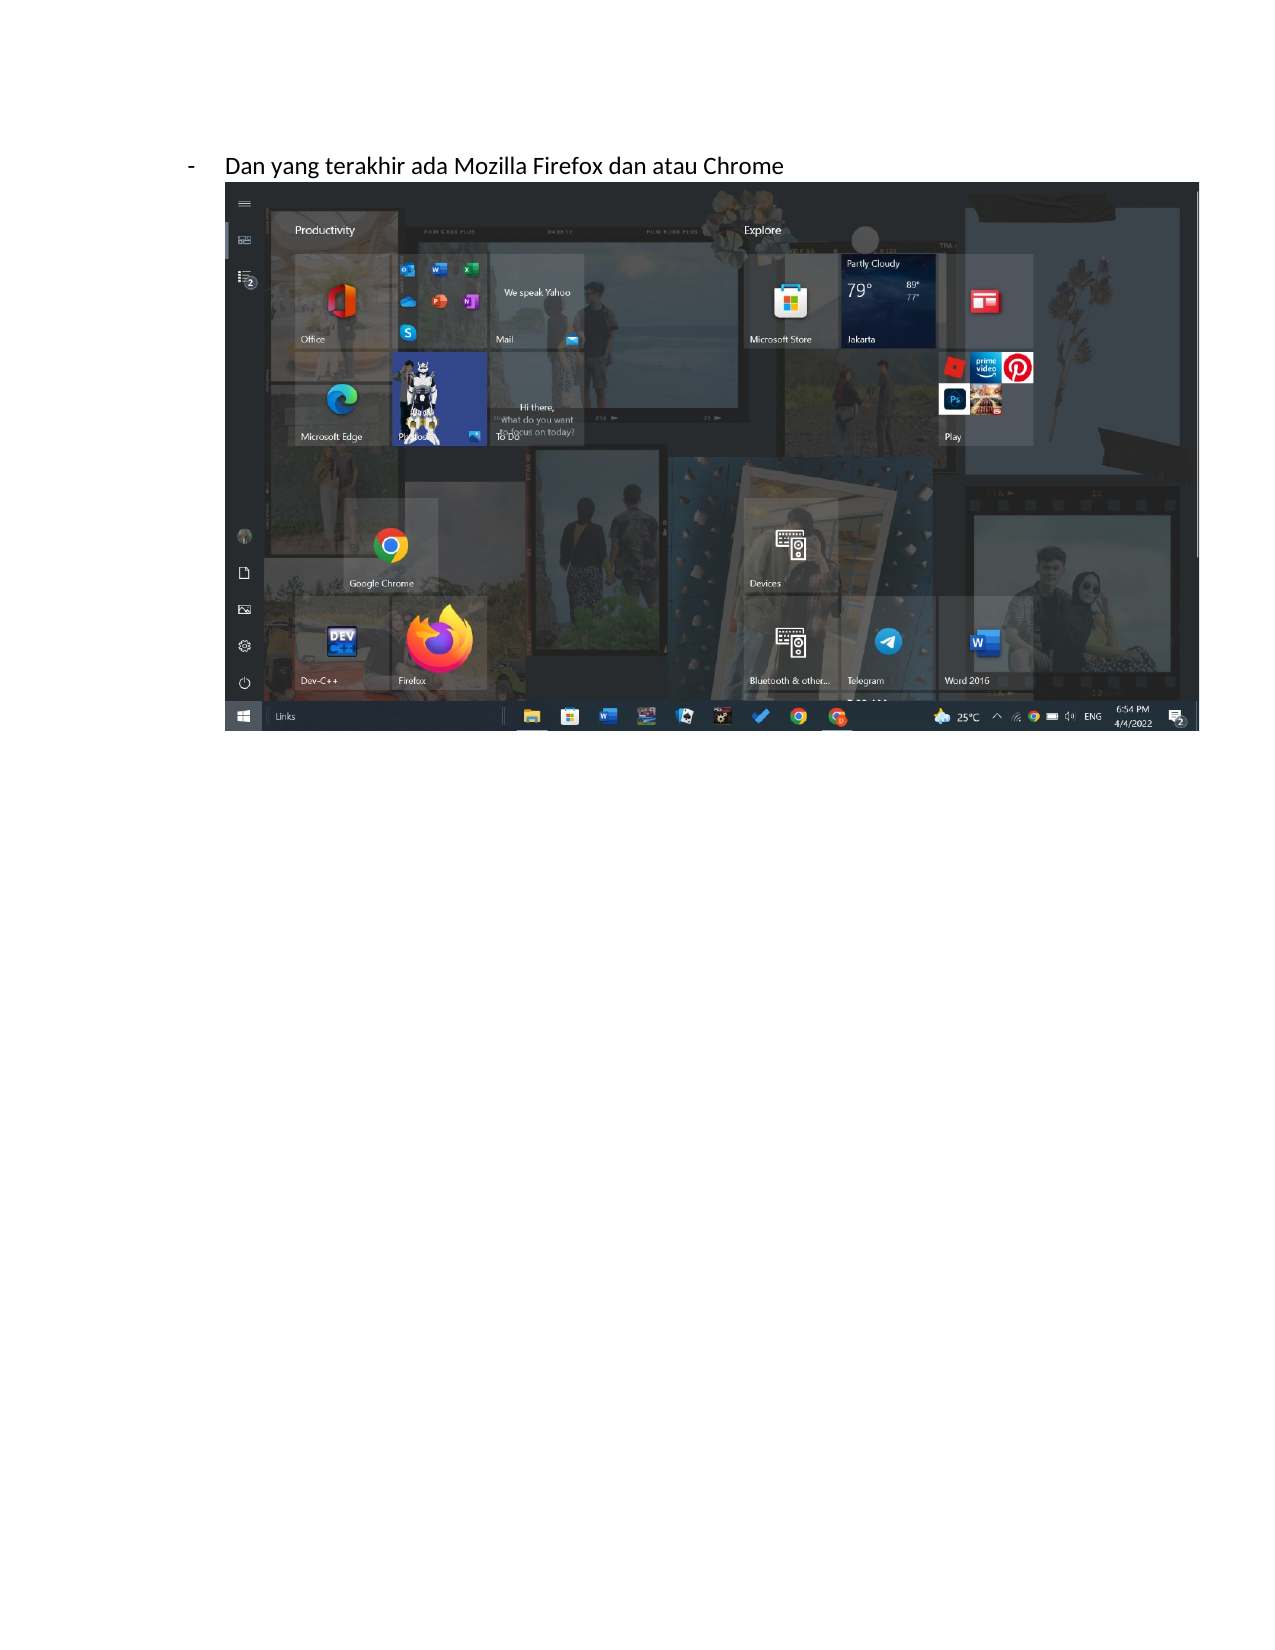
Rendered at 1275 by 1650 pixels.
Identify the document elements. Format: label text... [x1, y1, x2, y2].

picture [225, 182, 1200, 731]
list Dan yang terakhir ada Mozilla Firefox dan atau Chrome [187, 150, 1125, 181]
